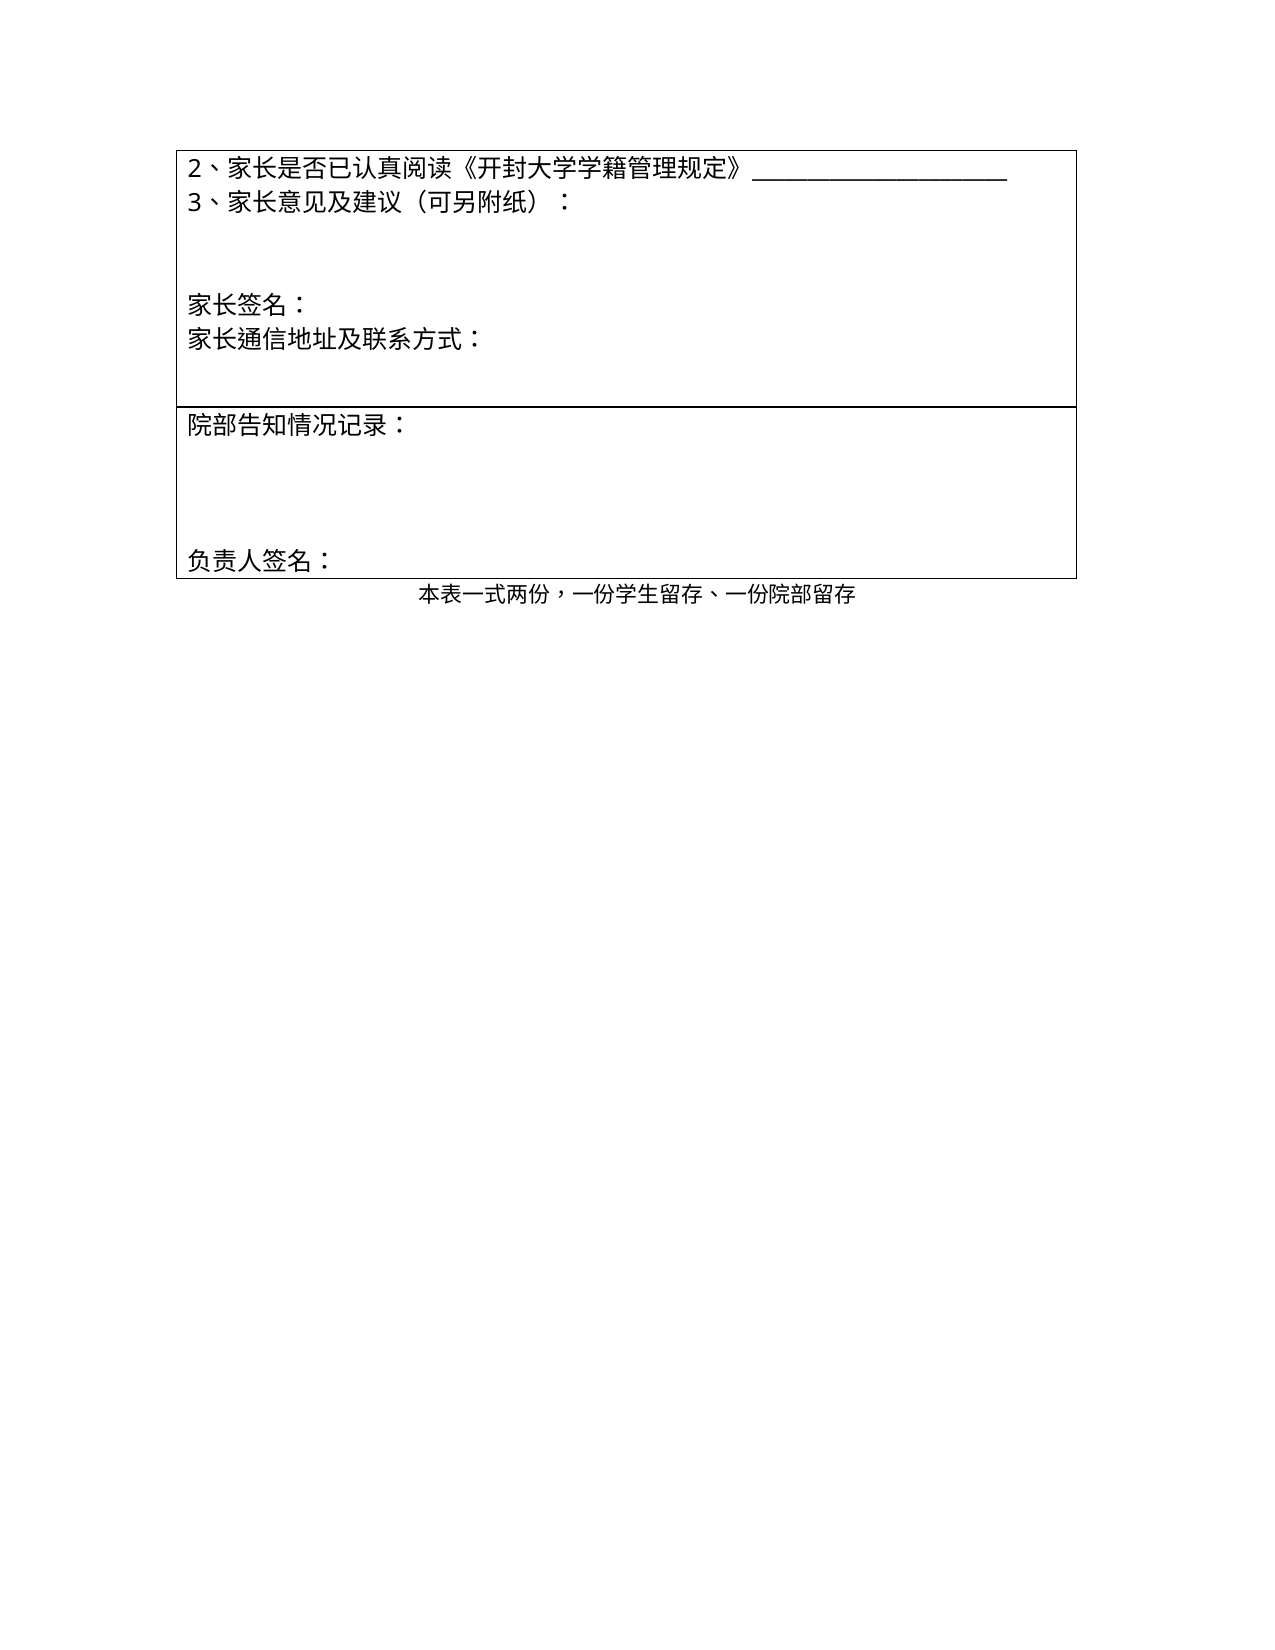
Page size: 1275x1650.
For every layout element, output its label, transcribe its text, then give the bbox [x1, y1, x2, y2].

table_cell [177, 151, 1076, 406]
table_cell 院部告知情况记录： 负责人签名： [177, 408, 1076, 578]
text 本表一式两份，一份学生留存、一份院部留存 [187, 579, 1087, 609]
